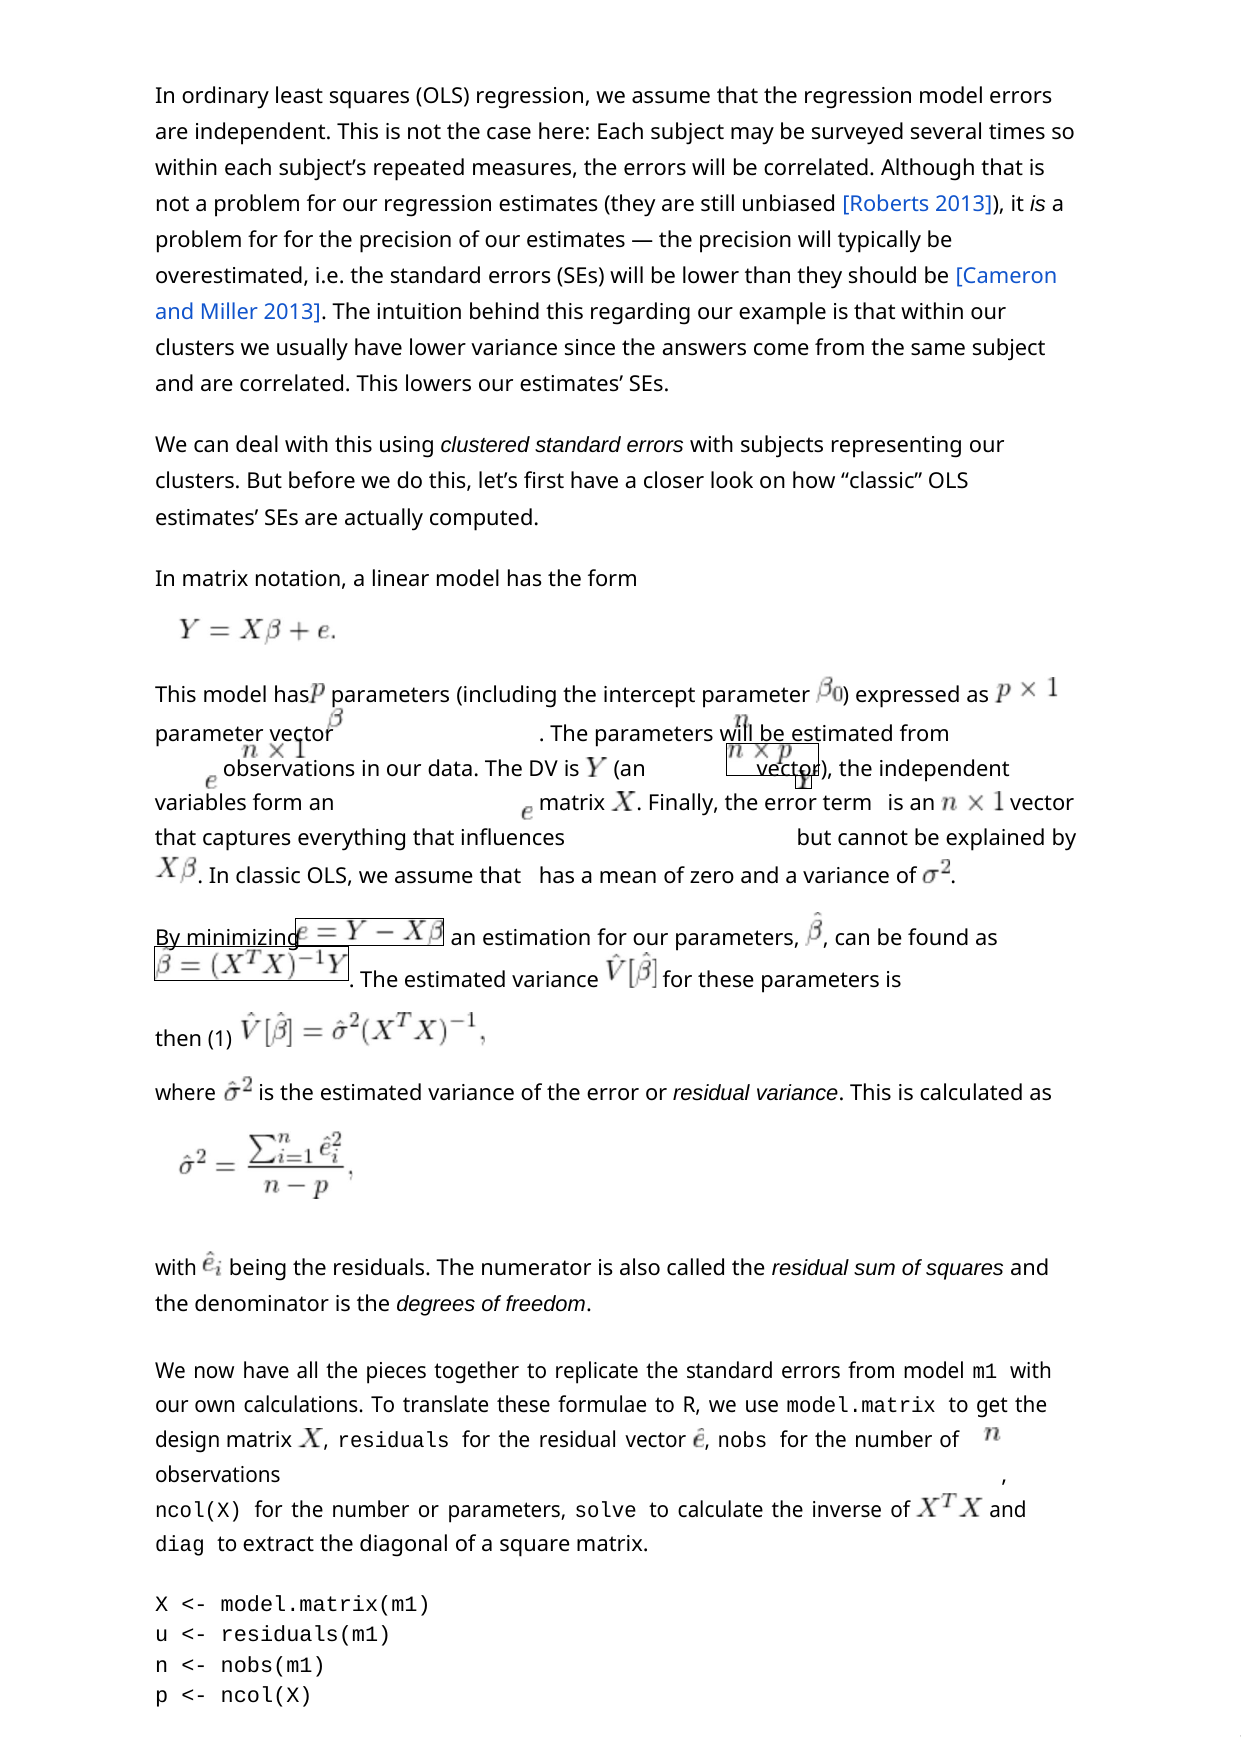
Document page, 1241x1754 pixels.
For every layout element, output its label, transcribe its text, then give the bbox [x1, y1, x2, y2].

text This model has parameters (including the intercept parameter ) expressed as parameter vector . The parameters will be estimated from observations in our data. The DV is (an vector), the independent variables form an matrix . Finally, the error term is an vector that captures everything that influences but cannot be explained by . In classic OLS, we assume that has a mean of zero and a variance of . [154, 676, 1086, 889]
text . The estimated variance for these parameters is then (1) [155, 953, 926, 1053]
picture [610, 791, 637, 811]
picture [915, 1493, 983, 1517]
picture [941, 791, 1004, 811]
picture [815, 676, 843, 703]
picture [691, 1428, 705, 1448]
picture [178, 1131, 353, 1199]
text In ordinary least squares (OLS) regression, we assume that the regression model errors are independent. This is not the case here: Each subject may be surveyed several times so within each subject’s repeated measures, the errors will be correlated. Although that is not a problem for our regression estimates (they are still unbiased [Roberts 2013]), it is a problem for for the precision of our estimates — the precision will typically be overestimated, i.e. the standard errors (SEs) will be lower than they should be [Cameron and Miller 2013]. The intuition behind this regarding our example is that within our clusters we usually have lower variance since the answers come from the same subject and are correlated. This lowers our estimates’ SEs. [155, 80, 1079, 398]
text We can deal with this using clustered standard errors with subjects representing our clusters. But before we do this, let’s first have a closer look on how “classic” OLS estimates’ SEs are actually computed. [155, 429, 1072, 531]
picture [223, 1076, 253, 1101]
picture [202, 1251, 222, 1276]
text n <- nobs(m1) p <- ncol(X) [155, 1654, 327, 1709]
picture [805, 912, 823, 946]
picture [154, 856, 197, 884]
text X <- model.matrix(m1) u <- residuals(m1) [155, 1593, 432, 1648]
text where is the estimated variance of the error or residual variance. This is calculated as [155, 1077, 1103, 1107]
picture [604, 952, 657, 988]
picture [297, 1428, 323, 1448]
picture [585, 757, 608, 777]
text By minimizing an estimation for our parameters, , can be found as [155, 912, 1103, 952]
picture [178, 617, 336, 645]
text with being the residuals. The numerator is also called the residual sum of squares and the denominator is the degrees of freedom. [155, 1252, 1079, 1318]
picture [922, 859, 951, 884]
text In matrix notation, a linear model has the form [155, 563, 1103, 593]
picture [239, 1012, 485, 1047]
picture [994, 677, 1058, 703]
text We now have all the pieces together to replicate the standard errors from model m1 with our own calculations. To translate these formulae to R, we use model.matrix to get the design matrix , residuals for the residual vector , nobs for the number of observations , ncol(X) for the number or parameters, solve to calculate the inverse of and diag to extract the diagonal of a square matrix. [155, 1354, 1066, 1558]
